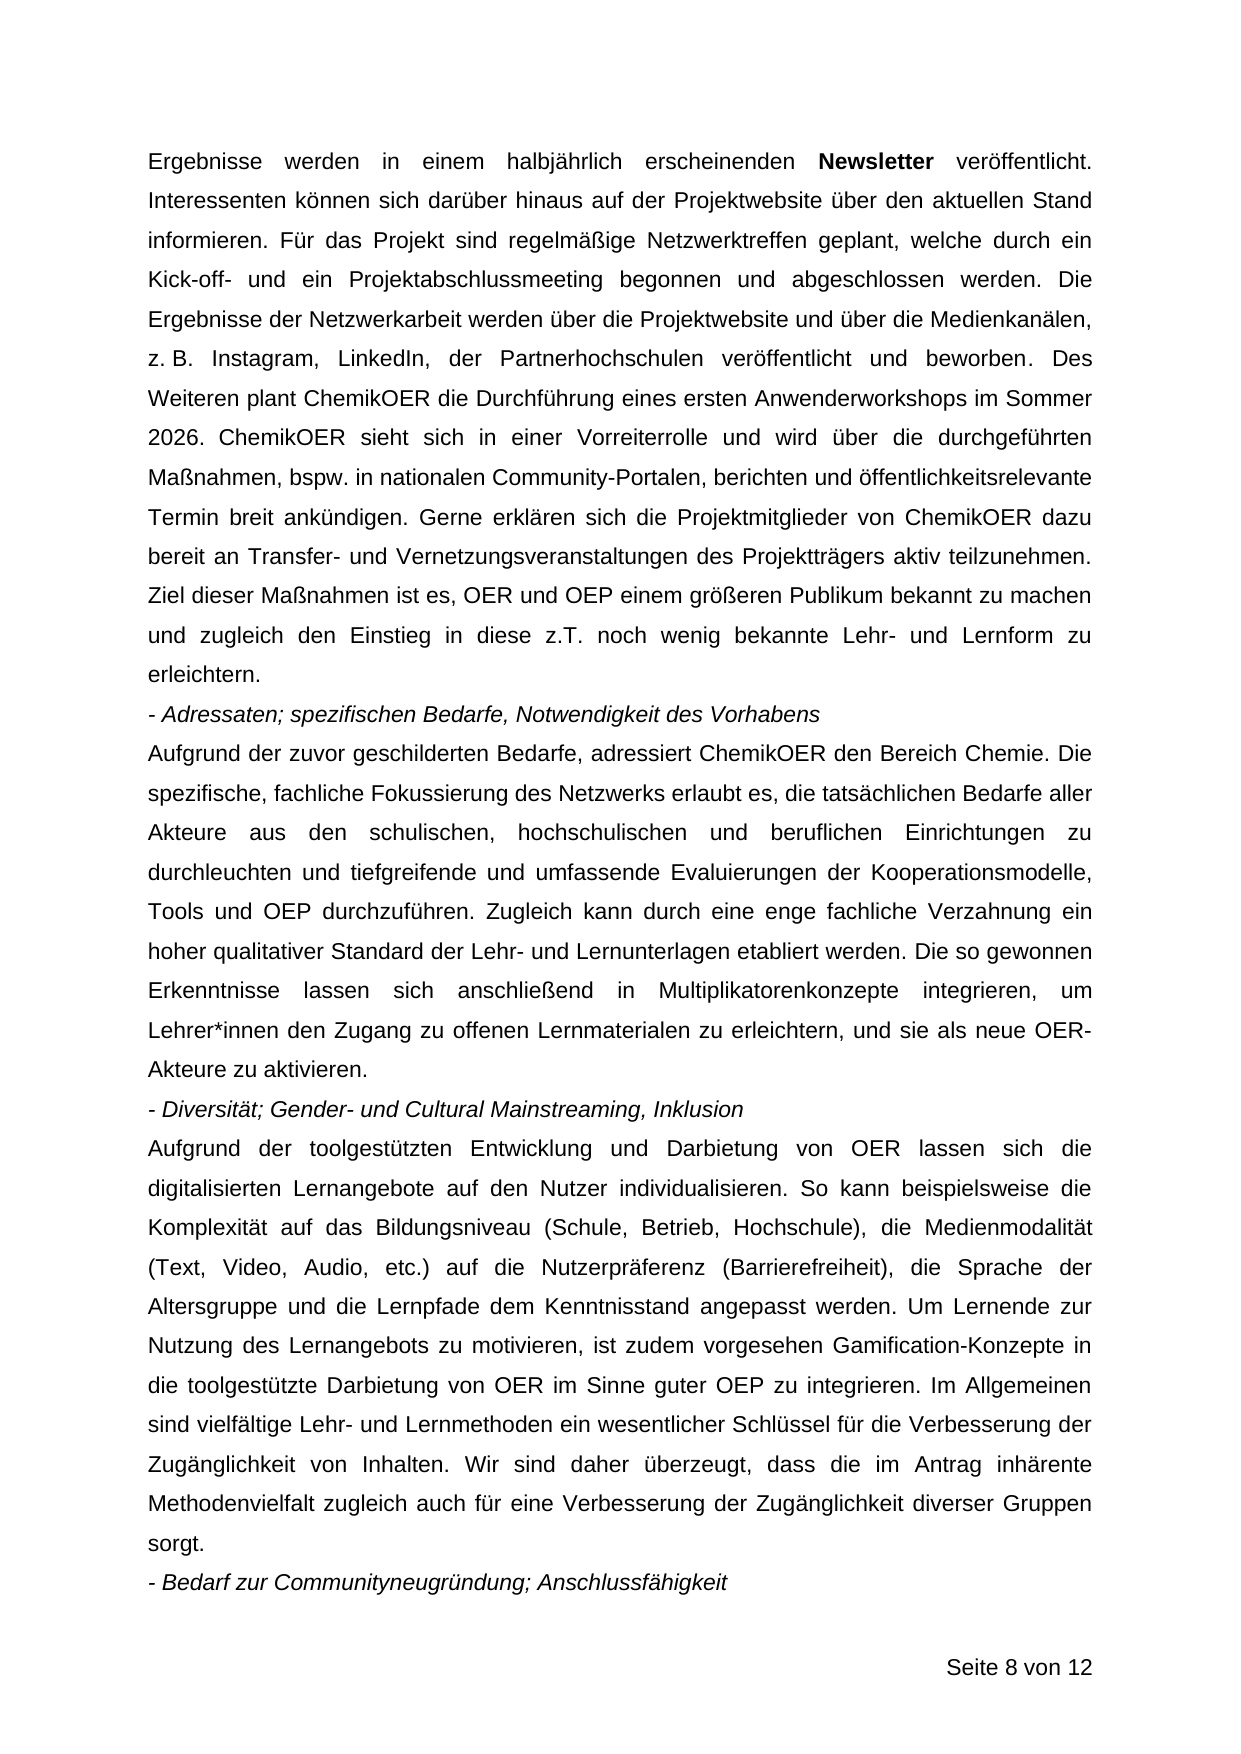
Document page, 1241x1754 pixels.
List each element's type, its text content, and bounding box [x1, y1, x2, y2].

text - Adressaten; spezifischen Bedarfe, Notwendigkeit des Vorhabens [148, 701, 1093, 727]
text Aufgrund der toolgestützten Entwicklung und Darbietung von OER lassen sich die digitalisierten Lernangebote auf den Nutzer individualisieren. So kann beispielsweise die Komplexität auf das Bildungsniveau (Schule, Betrieb, Hochschule), die Medienmodalität (Text, Video, Audio, etc.) auf die Nutzerpräferenz (Barrierefreiheit), die Sprache der Altersgruppe und die Lernpfade dem Kenntnisstand angepasst werden. Um Lernende zur Nutzung des Lernangebots zu motivieren, ist zudem vorgesehen Gamification-Konzepte in die toolgestützte Darbietung von OER im Sinne guter OEP zu integrieren. Im Allgemeinen sind vielfältige Lehr- und Lernmethoden ein wesentlicher Schlüssel für die Verbesserung der Zugänglichkeit von Inhalten. Wir sind daher überzeugt, dass die im Antrag inhärente Methodenvielfalt zugleich auch für eine Verbesserung der Zugänglichkeit diverser Gruppen sorgt. [148, 1135, 1093, 1556]
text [148, 148, 1093, 688]
text - Diversität; Gender- und Cultural Mainstreaming, Inklusion [148, 1096, 1093, 1122]
text Aufgrund der zuvor geschilderten Bedarfe, adressiert ChemikOER den Bereich Chemie. Die spezifische, fachliche Fokussierung des Netzwerks erlaubt es, die tatsächlichen Bedarfe aller Akteure aus den schulischen, hochschulischen und beruflichen Einrichtungen zu durchleuchten und tiefgreifende und umfassende Evaluierungen der Kooperationsmodelle, Tools und OEP durchzuführen. Zugleich kann durch eine enge fachliche Verzahnung ein hoher qualitativer Standard der Lehr- und Lernunterlagen etabliert werden. Die so gewonnen Erkenntnisse lassen sich anschließend in Multiplikatorenkonzepte integrieren, um Lehrer*innen den Zugang zu offenen Lernmaterialen zu erleichtern, und sie als neue OER-Akteure zu aktivieren. [148, 740, 1093, 1082]
text - Bedarf zur Communityneugründung; Anschlussfähigkeit [148, 1569, 1093, 1596]
